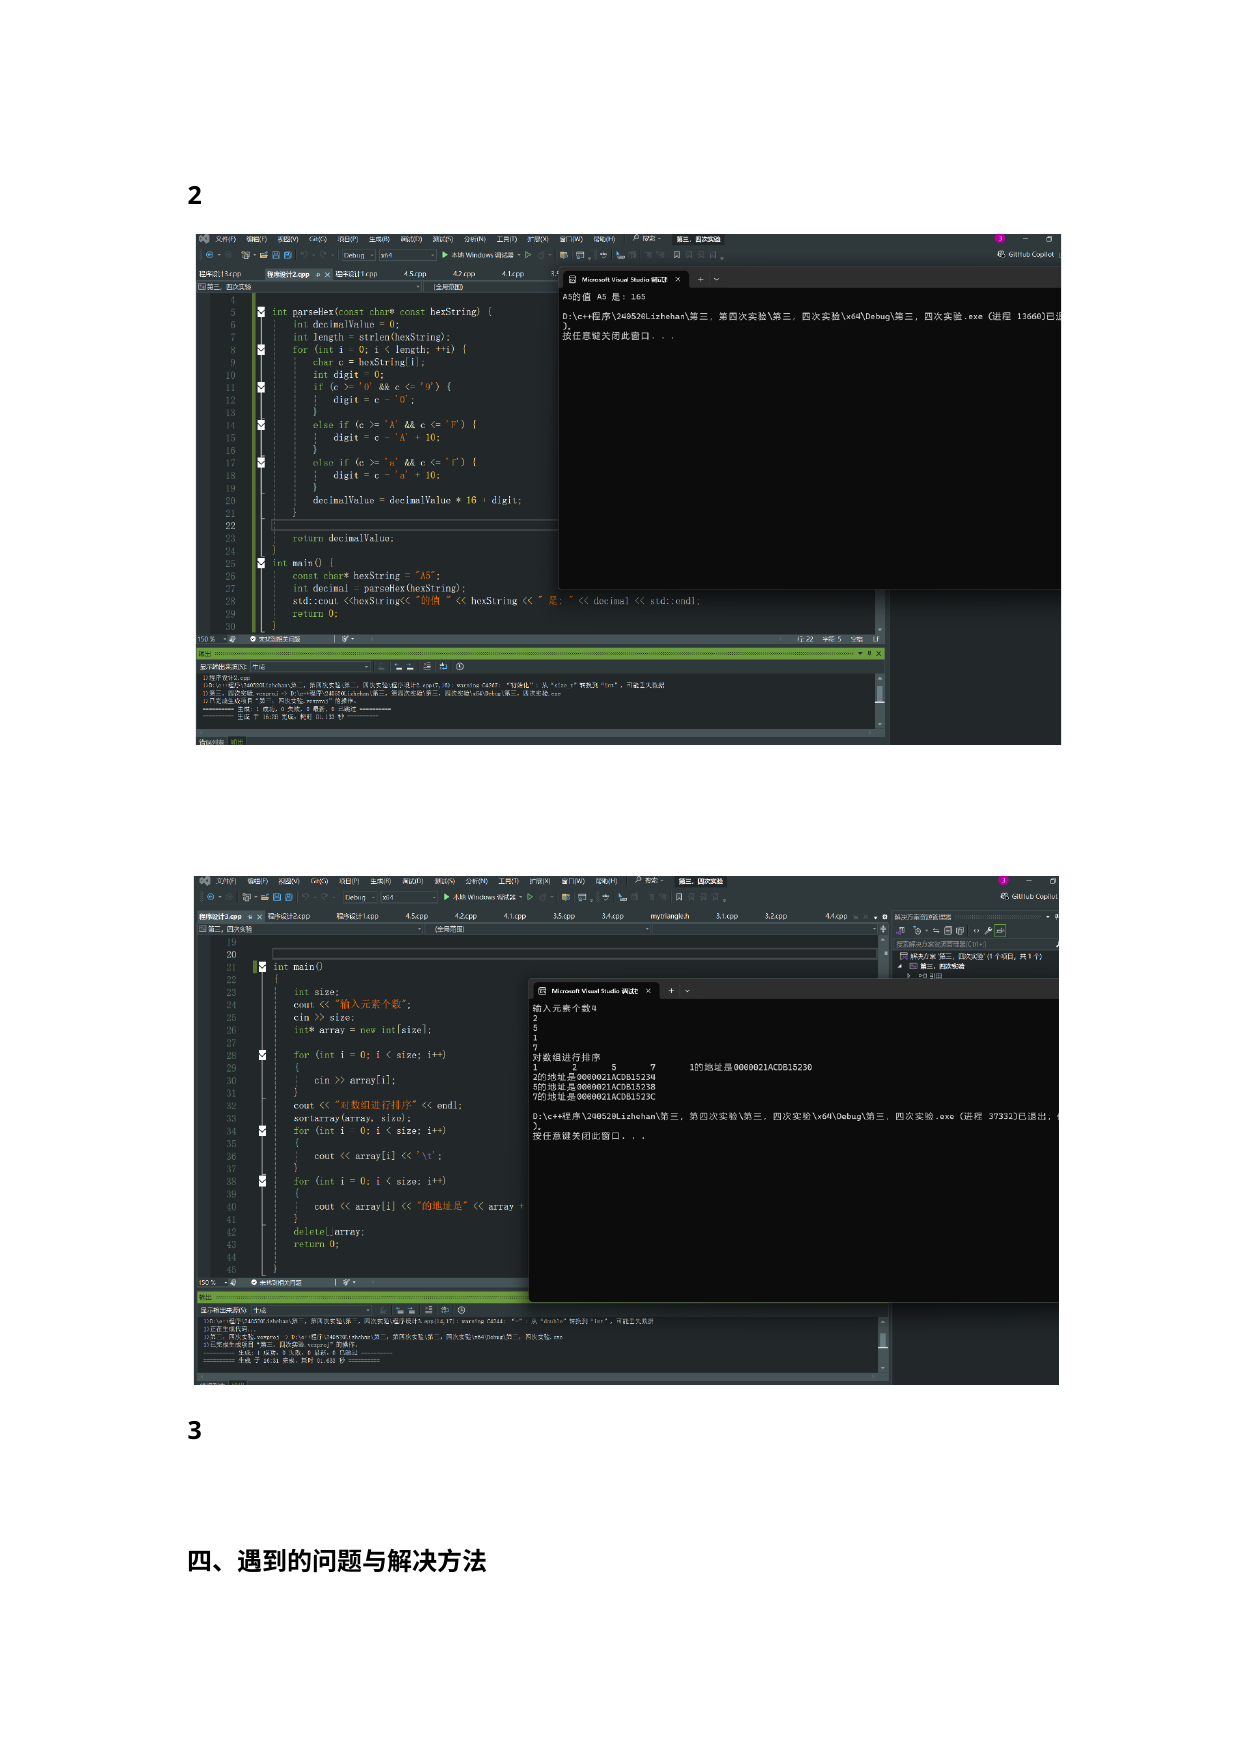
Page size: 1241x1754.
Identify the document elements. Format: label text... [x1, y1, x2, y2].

picture [193, 876, 1059, 1385]
text 四、遇到的问题与解决方法 [187, 1527, 1053, 1592]
picture [195, 234, 1062, 745]
text 2 [187, 162, 1053, 227]
